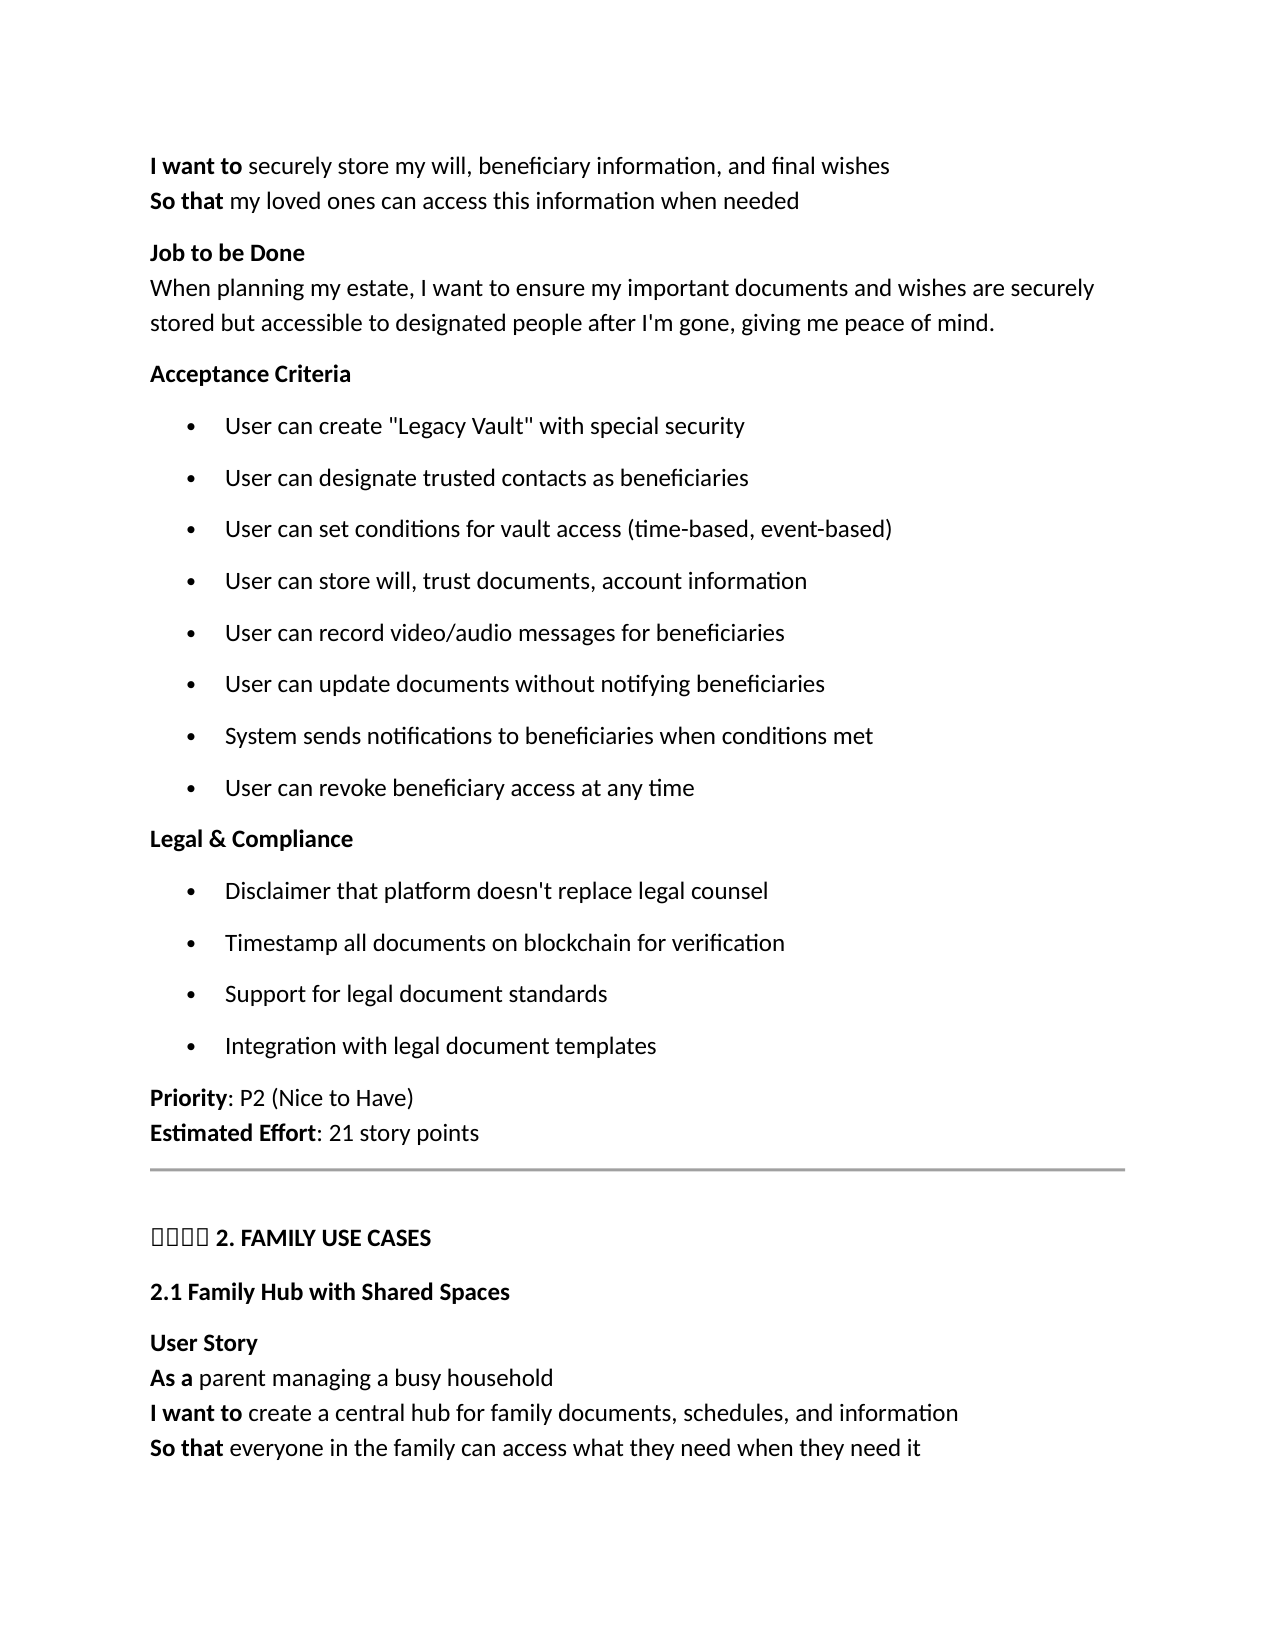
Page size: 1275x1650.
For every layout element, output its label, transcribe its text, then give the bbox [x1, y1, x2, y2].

list User can set conditions for vault access (time-based, event-based) [187, 513, 1125, 544]
text Legal & Compliance [150, 823, 1125, 854]
list User can store will, trust documents, account information [187, 565, 1125, 596]
list Timestamp all documents on blockchain for verification [187, 927, 1125, 957]
text 👨‍👩‍👧‍👦 2. FAMILY USE CASES [150, 1220, 1125, 1254]
list User can create "Legacy Vault" with special security [187, 410, 1125, 441]
list Support for legal document standards [187, 978, 1125, 1009]
text Priority: P2 (Nice to Have) Estimated Effort: 21 story points [150, 1082, 1125, 1147]
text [150, 150, 1125, 216]
list User can record video/audio messages for beneficiaries [187, 617, 1125, 647]
list User can designate trusted contacts as beneficiaries [187, 462, 1125, 492]
list User can revoke beneficiary access at any time [187, 772, 1125, 802]
text Acceptance Criteria [150, 358, 1125, 389]
list Disclaimer that platform doesn't replace legal counsel [187, 875, 1125, 906]
list System sends notifications to beneficiaries when conditions met [187, 720, 1125, 751]
list User can update documents without notifying beneficiaries [187, 668, 1125, 699]
list Integration with legal document templates [187, 1030, 1125, 1061]
text User Story As a parent managing a busy household I want to create a central hub for family documents, schedules, and information So that everyone in the family can access what they need when they need it [150, 1327, 1125, 1463]
text Job to be Done When planning my estate, I want to ensure my important documents and wishes are securely stored but accessible to designated people after I'm gone, giving me peace of mind. [150, 237, 1125, 337]
text 2.1 Family Hub with Shared Spaces [150, 1276, 1125, 1306]
